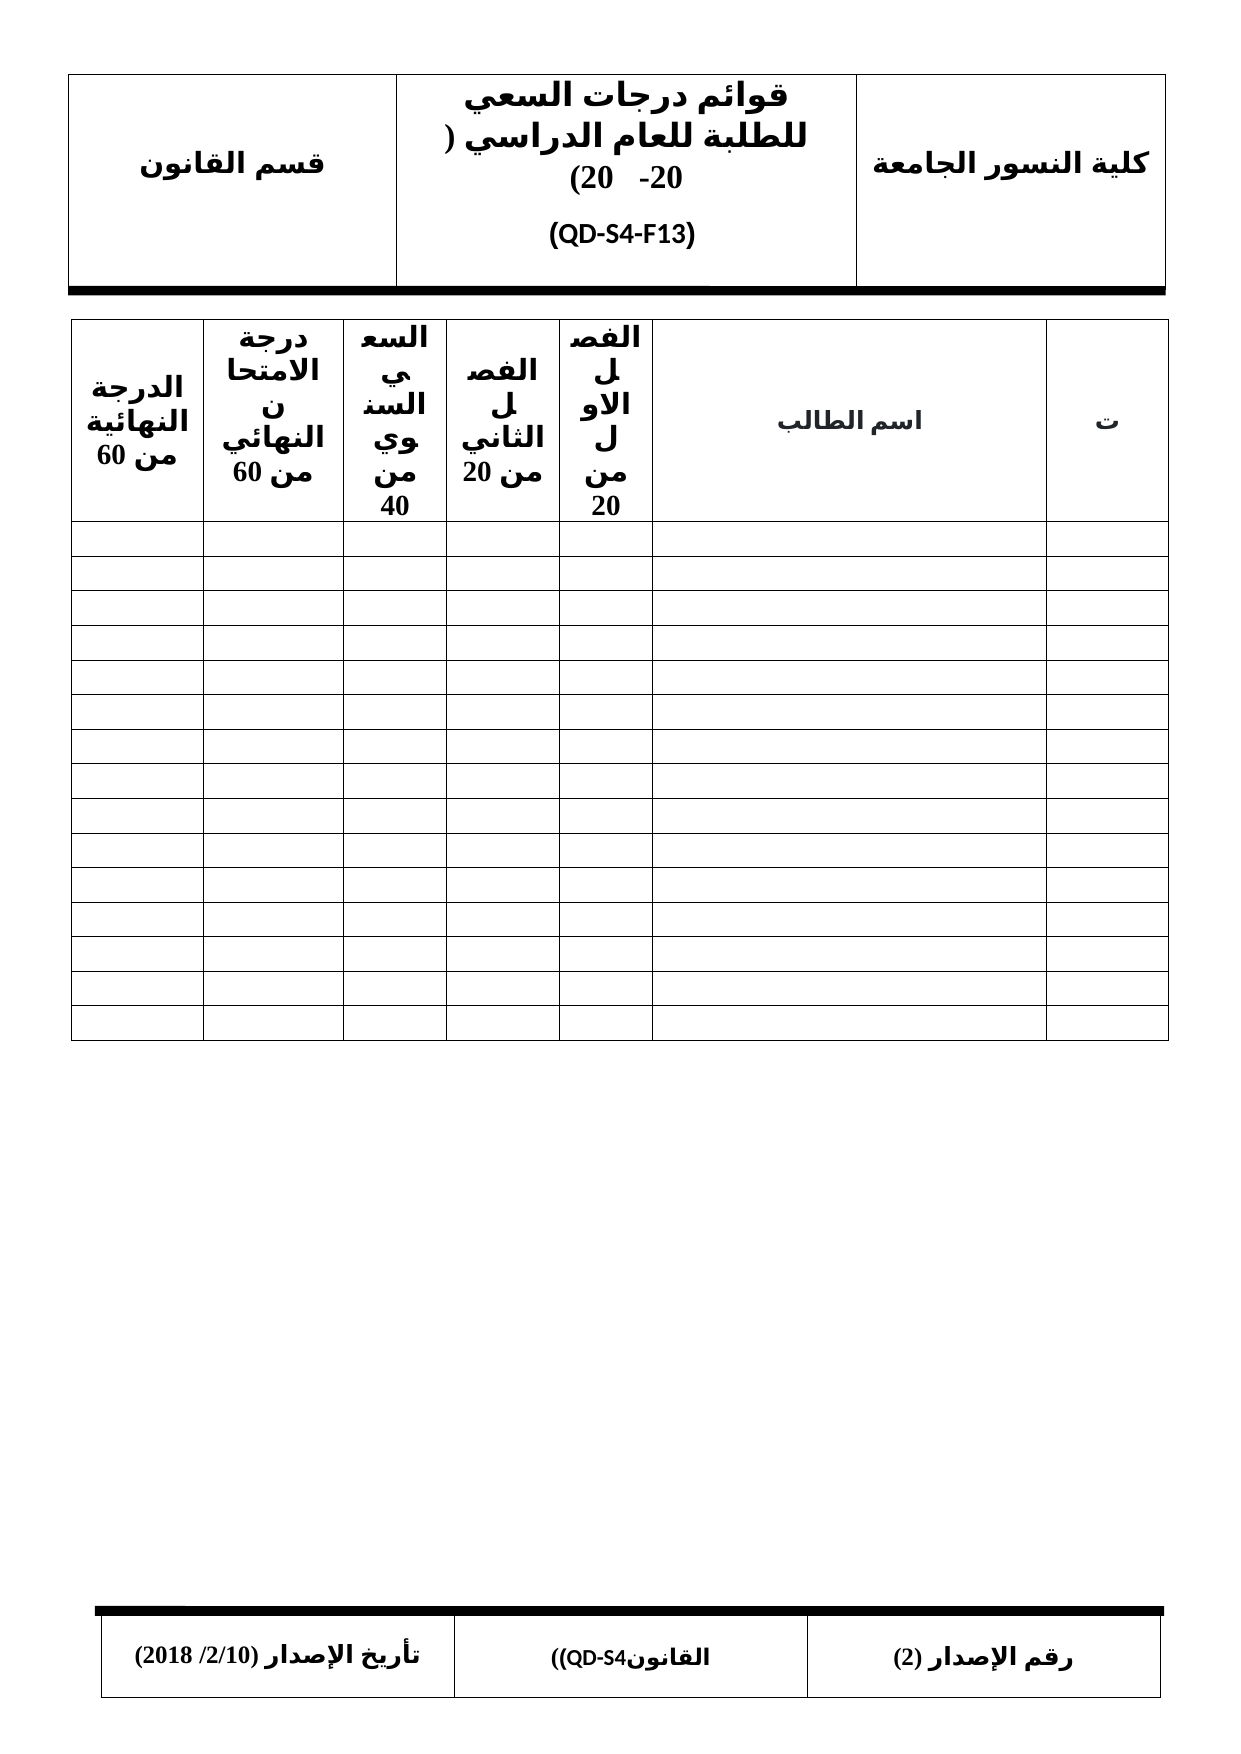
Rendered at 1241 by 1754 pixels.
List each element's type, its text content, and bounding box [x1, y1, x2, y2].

table_cell [72, 937, 203, 971]
table_cell [447, 972, 559, 1005]
table_cell [653, 937, 1046, 971]
table_cell [1047, 834, 1168, 867]
table_cell [72, 903, 203, 936]
table_cell [344, 972, 446, 1005]
table_cell [204, 695, 343, 729]
table_cell [653, 661, 1046, 694]
table_cell [204, 972, 343, 1005]
table_cell [447, 591, 559, 625]
table_cell [1047, 764, 1168, 798]
table_cell [447, 522, 559, 556]
table_header ت [1047, 320, 1168, 521]
table_cell [560, 661, 652, 694]
table_cell [560, 764, 652, 798]
table_cell [653, 557, 1046, 590]
table_cell [204, 799, 343, 832]
table_cell [344, 661, 446, 694]
table_cell [344, 764, 446, 798]
table_header السعي السنوي من 40 [344, 320, 446, 521]
table_cell [344, 730, 446, 763]
table_cell [447, 695, 559, 729]
table_cell [447, 557, 559, 590]
table_cell [653, 591, 1046, 625]
table_cell [344, 834, 446, 867]
table_cell [653, 1006, 1046, 1040]
table_cell [653, 730, 1046, 763]
table_cell [447, 626, 559, 659]
table_cell [1047, 522, 1168, 556]
table_cell [204, 903, 343, 936]
table_cell [653, 522, 1046, 556]
table_cell [204, 730, 343, 763]
table_cell [72, 522, 203, 556]
table_cell [1047, 695, 1168, 729]
table_cell [72, 661, 203, 694]
table_cell [1047, 591, 1168, 625]
table_cell [1047, 730, 1168, 763]
table_cell [560, 972, 652, 1005]
table_cell [204, 764, 343, 798]
table_cell [344, 626, 446, 659]
table_cell [653, 799, 1046, 832]
table_cell [447, 764, 559, 798]
table_cell [344, 868, 446, 902]
table_cell [204, 626, 343, 659]
table_cell [560, 695, 652, 729]
table_cell [560, 557, 652, 590]
table_cell [204, 868, 343, 902]
table_cell [72, 764, 203, 798]
table_cell [1047, 1006, 1168, 1040]
table_cell [1047, 937, 1168, 971]
table_cell [72, 1006, 203, 1040]
table_header الدرجة النهائية من 60 [72, 320, 203, 521]
table_cell [653, 764, 1046, 798]
table_cell [560, 591, 652, 625]
table_header الفصل الاول من 20 [560, 320, 652, 521]
table_cell [72, 557, 203, 590]
table_header درجة الامتحان النهائي من 60 [204, 320, 343, 521]
table_cell [653, 626, 1046, 659]
table_cell [560, 868, 652, 902]
table_cell [204, 591, 343, 625]
table_cell [447, 1006, 559, 1040]
table_cell [204, 1006, 343, 1040]
table_cell [72, 868, 203, 902]
table_cell [1047, 557, 1168, 590]
table_cell [447, 903, 559, 936]
table_cell [560, 834, 652, 867]
table_cell [72, 834, 203, 867]
table_cell [447, 661, 559, 694]
table_header الفصل الثاني من 20 [447, 320, 559, 521]
table_cell [204, 834, 343, 867]
table_cell [204, 557, 343, 590]
table_cell [653, 972, 1046, 1005]
table_cell [447, 799, 559, 832]
table_cell [204, 661, 343, 694]
table_cell [344, 903, 446, 936]
table_cell [344, 522, 446, 556]
table_cell [72, 591, 203, 625]
table_cell [653, 834, 1046, 867]
table_cell [72, 799, 203, 832]
table_cell [560, 730, 652, 763]
table_cell [344, 591, 446, 625]
table_cell [1047, 903, 1168, 936]
table_cell [653, 695, 1046, 729]
table_cell [204, 937, 343, 971]
table_cell [1047, 972, 1168, 1005]
table_cell [447, 834, 559, 867]
table_cell [447, 937, 559, 971]
table_header اسم الطالب [653, 320, 1046, 521]
table_cell [344, 557, 446, 590]
table_cell [653, 868, 1046, 902]
table_cell [72, 695, 203, 729]
table_cell [344, 799, 446, 832]
table_cell [447, 730, 559, 763]
table_cell [653, 903, 1046, 936]
table_cell [72, 972, 203, 1005]
table_cell [560, 1006, 652, 1040]
table_cell [560, 903, 652, 936]
table_cell [72, 626, 203, 659]
table_cell [560, 937, 652, 971]
table_cell [560, 626, 652, 659]
table_cell [1047, 799, 1168, 832]
table_cell [344, 937, 446, 971]
table_cell [560, 799, 652, 832]
table_cell [204, 522, 343, 556]
table_cell [344, 1006, 446, 1040]
table_cell [447, 868, 559, 902]
table_cell [1047, 661, 1168, 694]
table_cell [344, 695, 446, 729]
table_cell [1047, 868, 1168, 902]
table_cell [1047, 626, 1168, 659]
table_cell [560, 522, 652, 556]
table_cell [72, 730, 203, 763]
